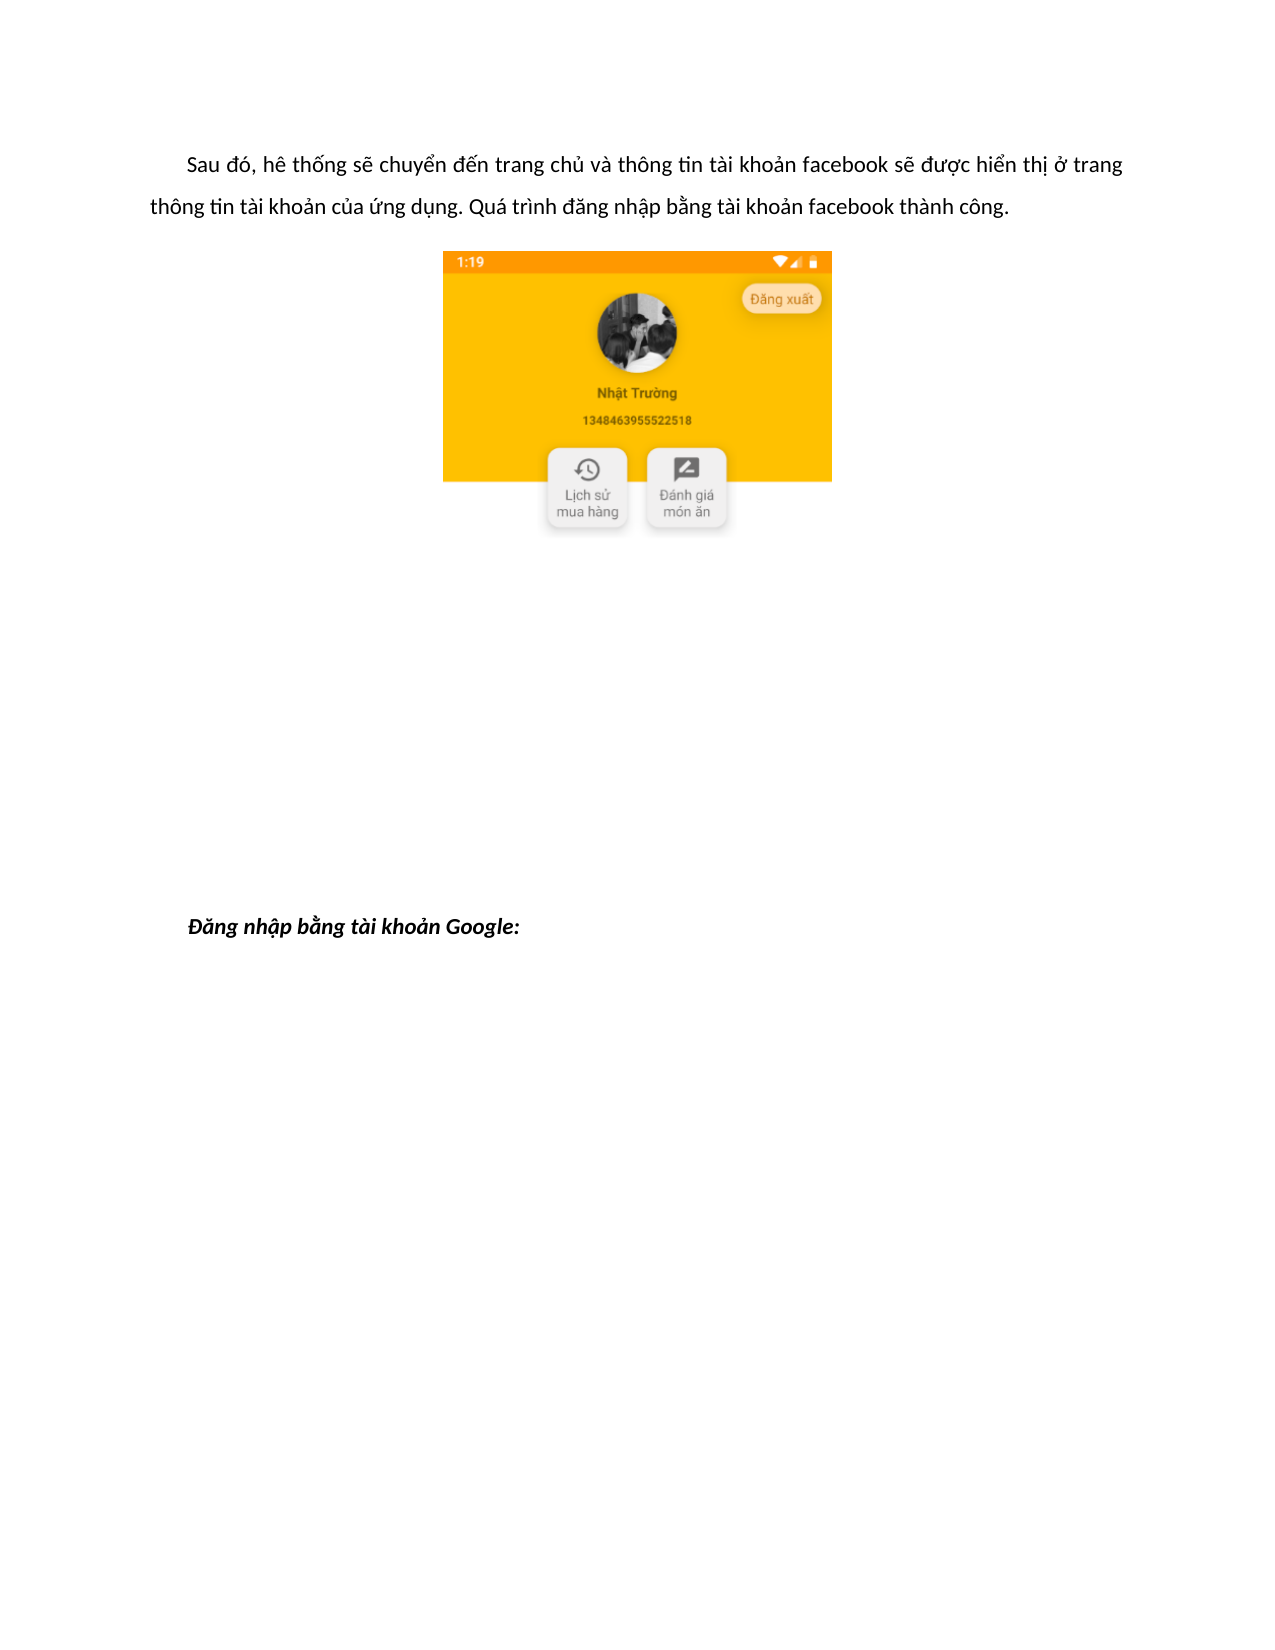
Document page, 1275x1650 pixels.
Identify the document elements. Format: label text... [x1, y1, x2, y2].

text Sau đó, hê thống sẽ chuyển đến trang chủ và thông tin tài khoản facebook sẽ được hiển thị ở trang thông tin tài khoản của ứng dụng. Quá trình đăng nhập bằng tài khoản facebook thành công. [150, 150, 1125, 220]
text Đăng nhập bằng tài khoản Google: [187, 912, 1125, 940]
picture [443, 251, 832, 574]
